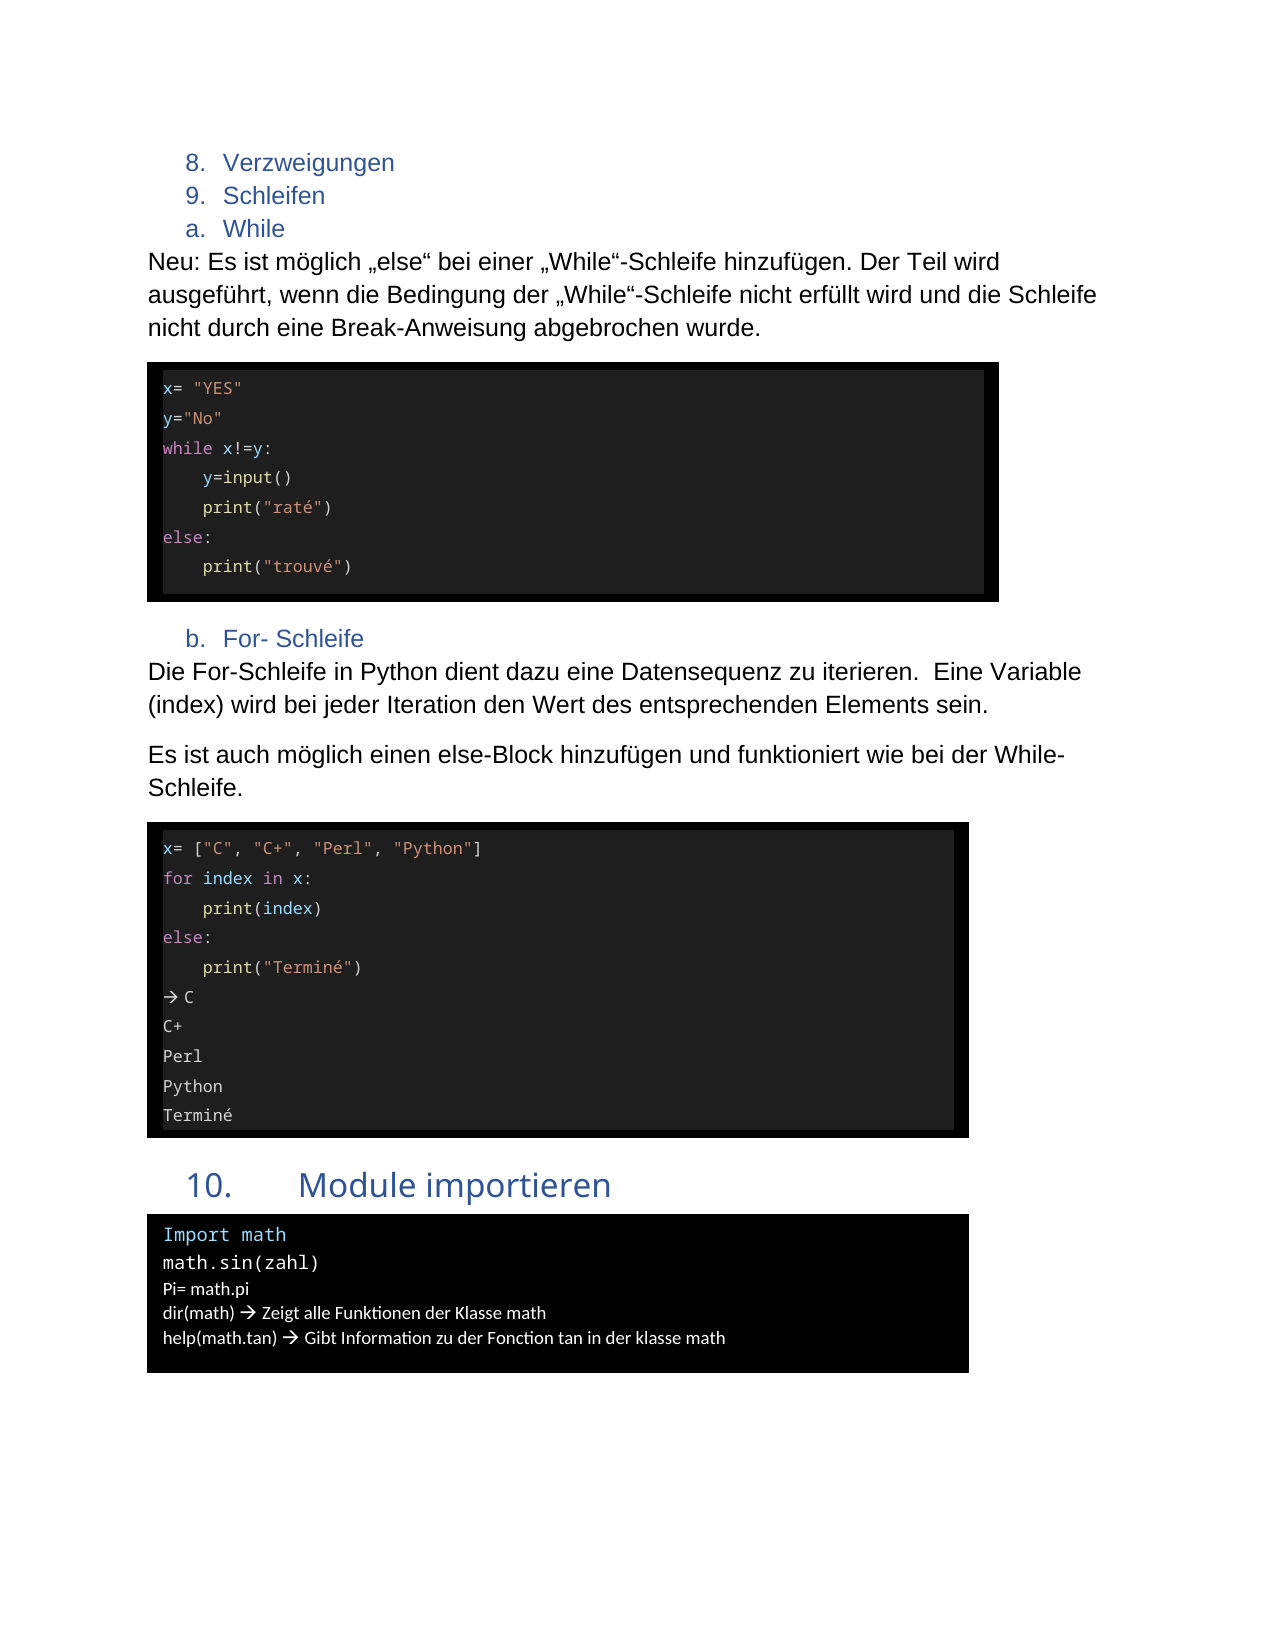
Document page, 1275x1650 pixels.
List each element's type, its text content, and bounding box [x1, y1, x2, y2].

subtitle While [185, 214, 1127, 242]
subtitle Verzweigungen [185, 148, 1127, 176]
text Die For-Schleife in Python dient dazu eine Datensequenz zu iterieren. Eine Variable (index) wird bei jeder Iteration den Wert des entsprechenden Elements sein. [148, 657, 1127, 719]
subtitle Module importieren [185, 1162, 1127, 1207]
subtitle For- Schleife [185, 624, 1127, 653]
subtitle Schleifen [185, 181, 1127, 209]
text Neu: Es ist möglich „else“ bei einer „While“-Schleife hinzufügen. Der Teil wird ausgeführt, wenn die Bedingung der „While“-Schleife nicht erfüllt wird und die Schleife nicht durch eine Break-Anweisung abgebrochen wurde. [148, 247, 1127, 341]
text Es ist auch möglich einen else-Block hinzufügen und funktioniert wie bei der While-Schleife. [148, 740, 1127, 801]
